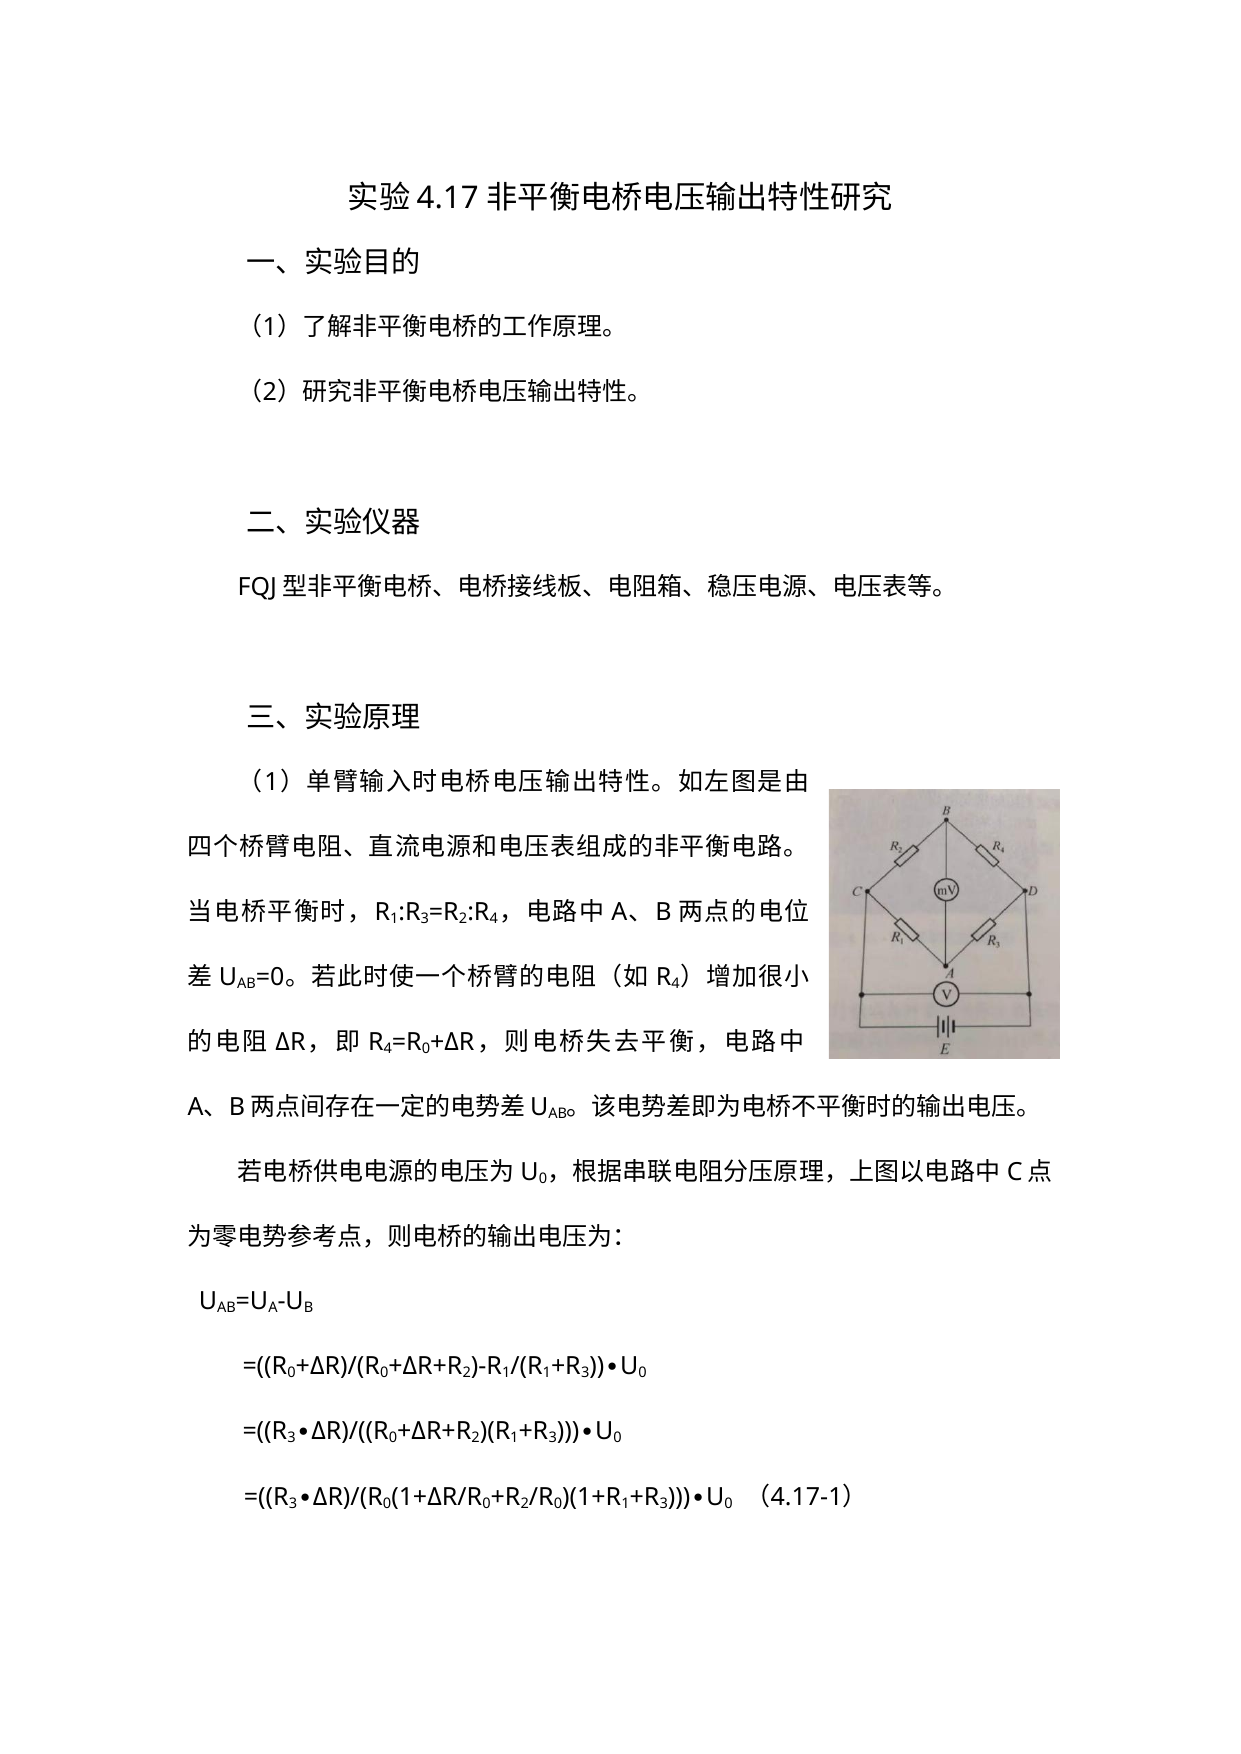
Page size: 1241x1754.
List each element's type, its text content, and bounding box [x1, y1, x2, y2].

text （1）了解非平衡电桥的工作原理。 [187, 292, 1053, 357]
text 三、实验原理 [187, 682, 1053, 747]
text =((R3∙ΔR)/((R0+ΔR+R2)(R1+R3)))∙U0 [242, 1397, 1053, 1462]
text FQJ型非平衡电桥、电桥接线板、电阻箱、稳压电源、电压表等。 [187, 552, 1053, 617]
text 一、实验目的 [187, 227, 1053, 292]
text UAB=UA-UB [198, 1267, 1053, 1332]
text =((R0+ΔR)/(R0+ΔR+R2)-R1/(R1+R3))∙U0 [242, 1332, 1053, 1397]
picture [828, 789, 1060, 1059]
text （2）研究非平衡电桥电压输出特性。 [187, 357, 1053, 422]
text 实验4.17 非平衡电桥电压输出特性研究 [187, 162, 1053, 227]
text =((R3∙ΔR)/(R0(1+ΔR/R0+R2/R0)(1+R1+R3)))∙U0 （4.17-1） [187, 1462, 1053, 1527]
text 若电桥供电电源的电压为U0，根据串联电阻分压原理，上图以电路中C点为零电势参考点，则电桥的输出电压为： [187, 1137, 1053, 1267]
text 二、实验仪器 [187, 487, 1053, 552]
text （1）单臂输入时电桥电压输出特性。如左图是由四个桥臂电阻、直流电源和电压表组成的非平衡电路。当电桥平衡时，R1:R3=R2:R4，电路中A、B两点的电位差UAB=0。若此时使一个桥臂的电阻（如R4）增加很小的电阻ΔR，即R4=R0+ΔR，则电桥失去平衡，电路中A、B两点间存在一定的电势差UAB。该电势差即为电桥不平衡时的输出电压。 [187, 747, 1053, 1137]
